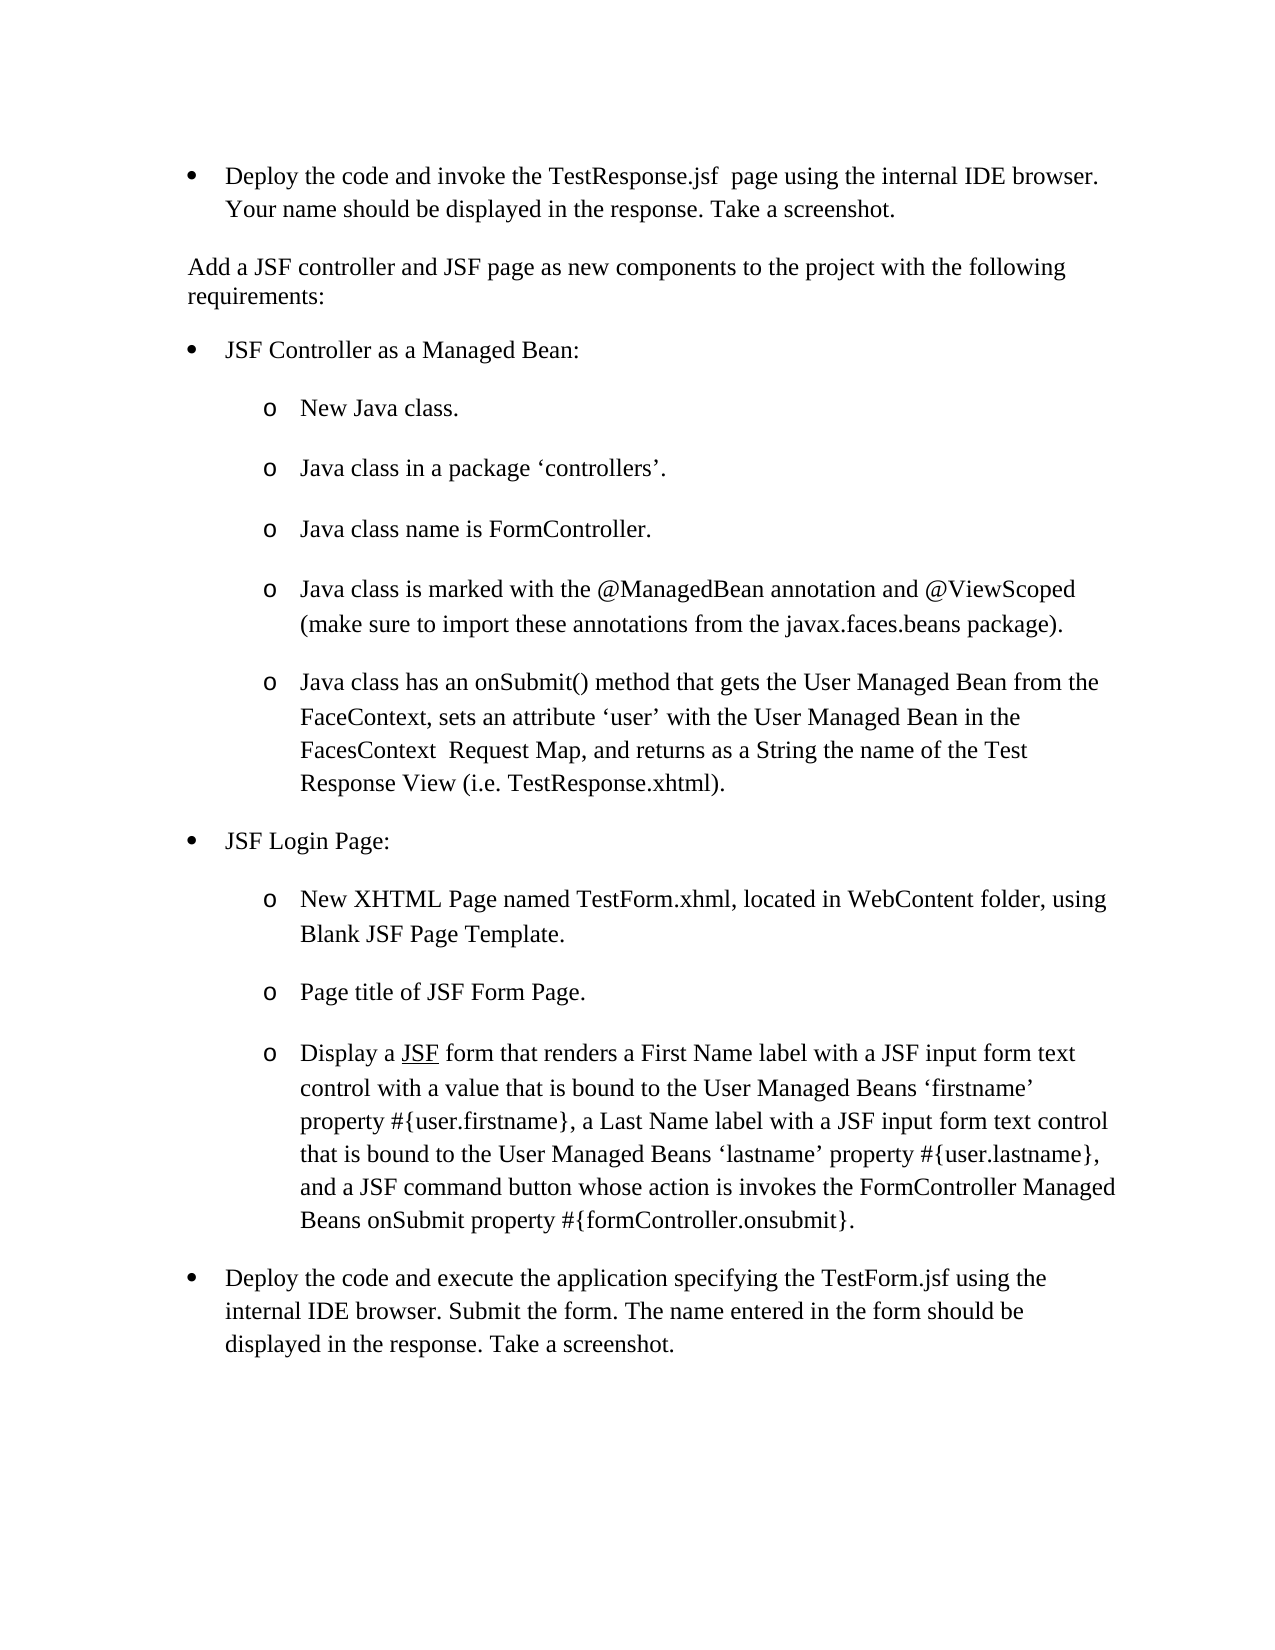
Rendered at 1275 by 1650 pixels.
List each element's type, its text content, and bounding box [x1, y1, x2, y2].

list Display a JSF form that renders a First Name label with a JSF input form text control with a value that is bound to the User Managed Beans ‘firstname’ property #{user.firstname}, a Last Name label with a JSF input form text control that is bound to the User Managed Beans ‘lastname’ property #{user.lastname}, and a JSF command button whose action is invokes the FormController Managed Beans onSubmit property #{formController.onsubmit}. [262, 1038, 1125, 1234]
list Java class is marked with the @ManagedBean annotation and @ViewScoped (make sure to import these annotations from the javax.faces.beans package). [262, 574, 1125, 638]
list Page title of JSF Form Page. [262, 977, 1125, 1008]
list Java class name is FormController. [262, 514, 1125, 544]
text Add a JSF controller and JSF page as new components to the project with the following requirements: [187, 252, 1125, 310]
list Java class in a package ‘controllers’. [262, 453, 1125, 484]
list JSF Login Page: [187, 826, 1125, 855]
list Java class has an onSubmit() method that gets the User Managed Bean from the FaceContext, sets an attribute ‘user’ with the User Managed Bean in the FacesContext Request Map, and returns as a String the name of the Test Response View (i.e. TestResponse.xhtml). [262, 667, 1125, 797]
list New XHTML Page named TestForm.xhml, located in WebContent folder, using Blank JSF Page Template. [262, 884, 1125, 948]
list Deploy the code and invoke the TestResponse.jsf page using the internal IDE browser. Your name should be displayed in the response. Take a screenshot. [187, 161, 1125, 223]
list Deploy the code and execute the application specifying the TestForm.jsf using the internal IDE browser. Submit the form. The name entered in the form should be displayed in the response. Take a screenshot. [187, 1263, 1125, 1358]
list New Java class. [262, 393, 1125, 424]
list JSF Controller as a Managed Bean: [187, 335, 1125, 363]
